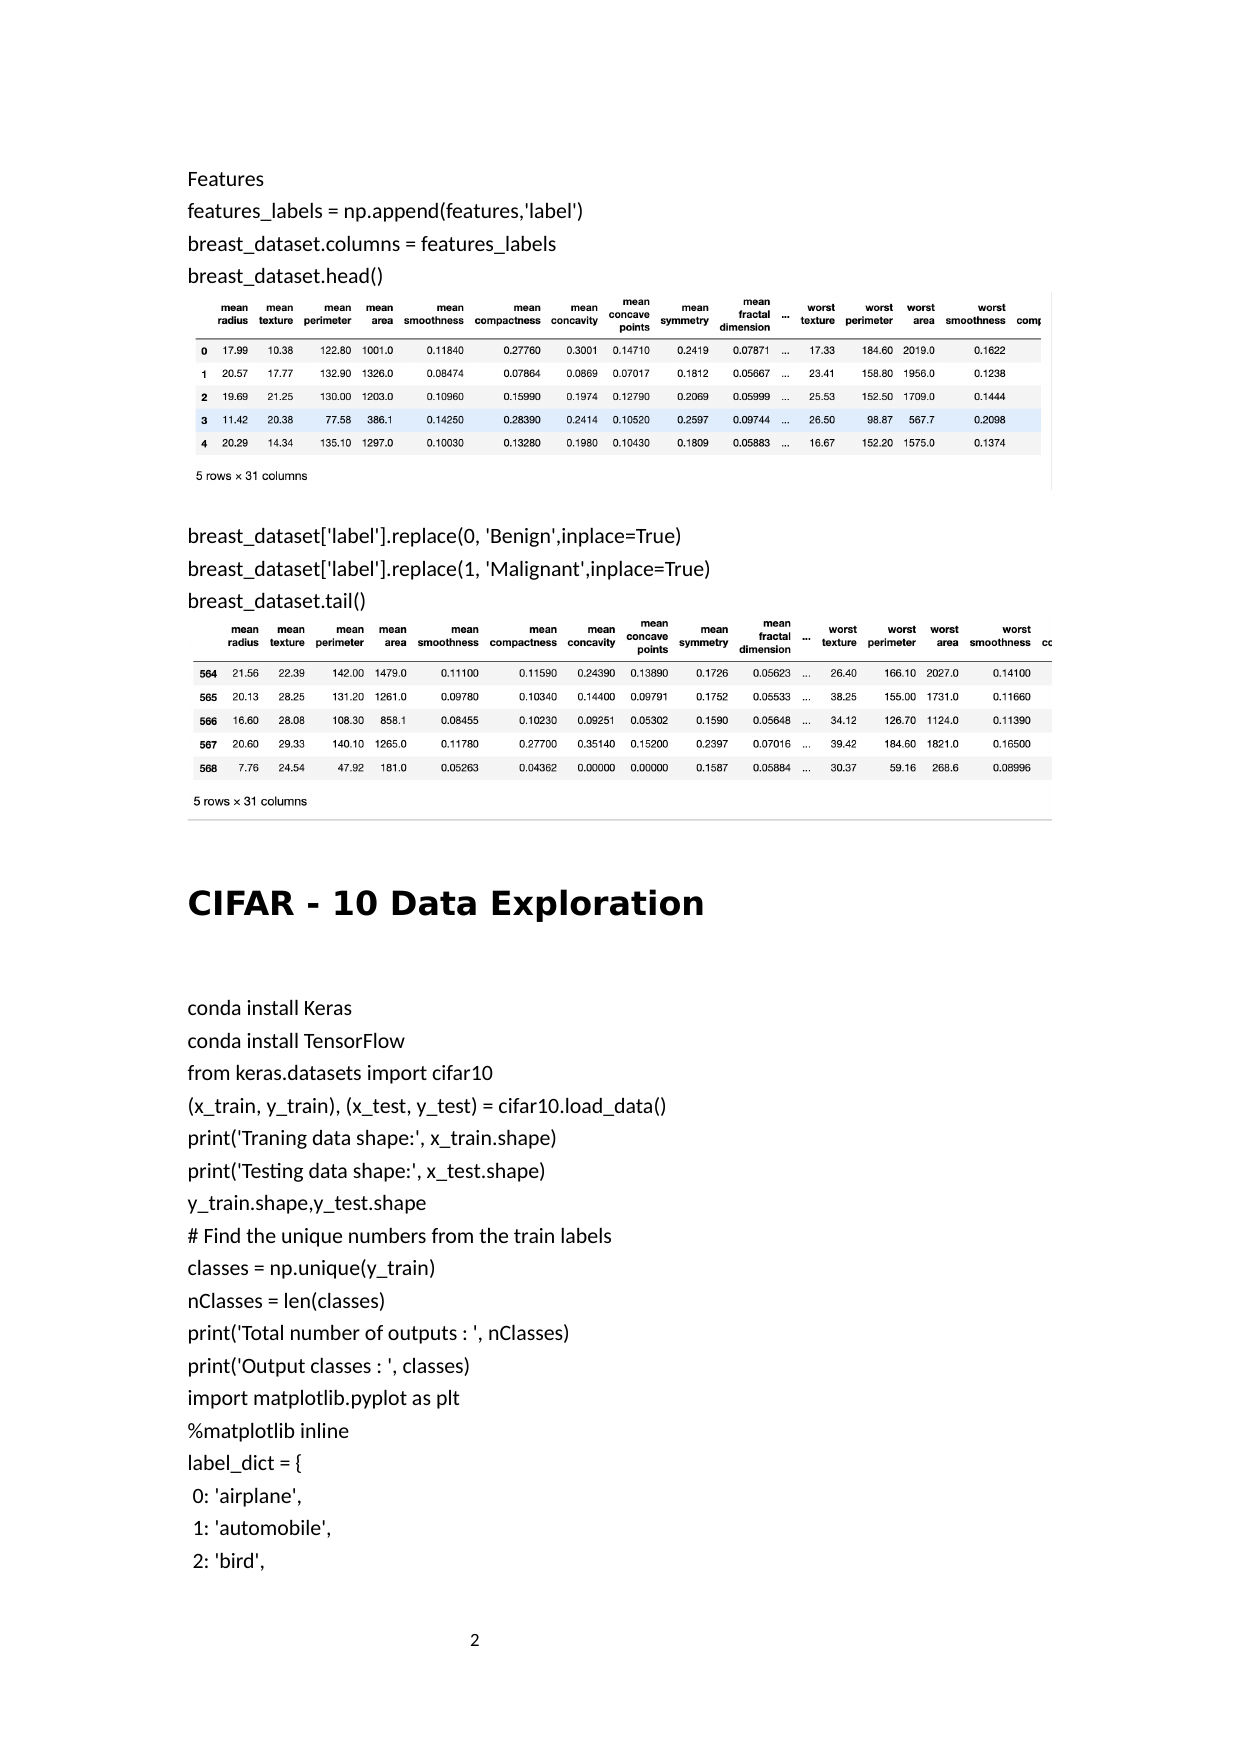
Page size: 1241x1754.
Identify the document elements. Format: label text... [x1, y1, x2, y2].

picture [187, 617, 1052, 821]
text y_train.shape,y_test.shape [187, 1187, 1053, 1219]
text features_labels = np.append(features,'label') [187, 194, 1053, 227]
text 1: 'automobile', [187, 1512, 1053, 1544]
text # Find the unique numbers from the train labels [187, 1219, 1053, 1252]
subtitle CIFAR - 10 Data Exploration [187, 872, 1053, 937]
text import matplotlib.pyplot as plt [187, 1382, 1053, 1414]
text classes = np.unique(y_train) [187, 1252, 1053, 1284]
text 2: 'bird', [187, 1544, 1053, 1577]
text %matplotlib inline [187, 1414, 1053, 1447]
text conda install TensorFlow [187, 1024, 1053, 1057]
text (x_train, y_train), (x_test, y_test) = cifar10.load_data() [187, 1089, 1053, 1122]
text breast_dataset['label'].replace(1, 'Malignant',inplace=True) [187, 552, 1053, 584]
text Features [187, 162, 1053, 194]
text nClasses = len(classes) [187, 1284, 1053, 1317]
text print('Total number of outputs : ', nClasses) [187, 1317, 1053, 1349]
text conda install Keras [187, 992, 1053, 1024]
text breast_dataset.columns = features_labels [187, 227, 1053, 259]
text label_dict = { [187, 1447, 1053, 1479]
text print('Traning data shape:', x_train.shape) [187, 1122, 1053, 1154]
text print('Output classes : ', classes) [187, 1349, 1053, 1382]
text 0: 'airplane', [187, 1479, 1053, 1512]
text print('Testing data shape:', x_test.shape) [187, 1154, 1053, 1187]
text breast_dataset['label'].replace(0, 'Benign',inplace=True) [187, 519, 1053, 552]
picture [187, 292, 1052, 490]
text from keras.datasets import cifar10 [187, 1057, 1053, 1089]
